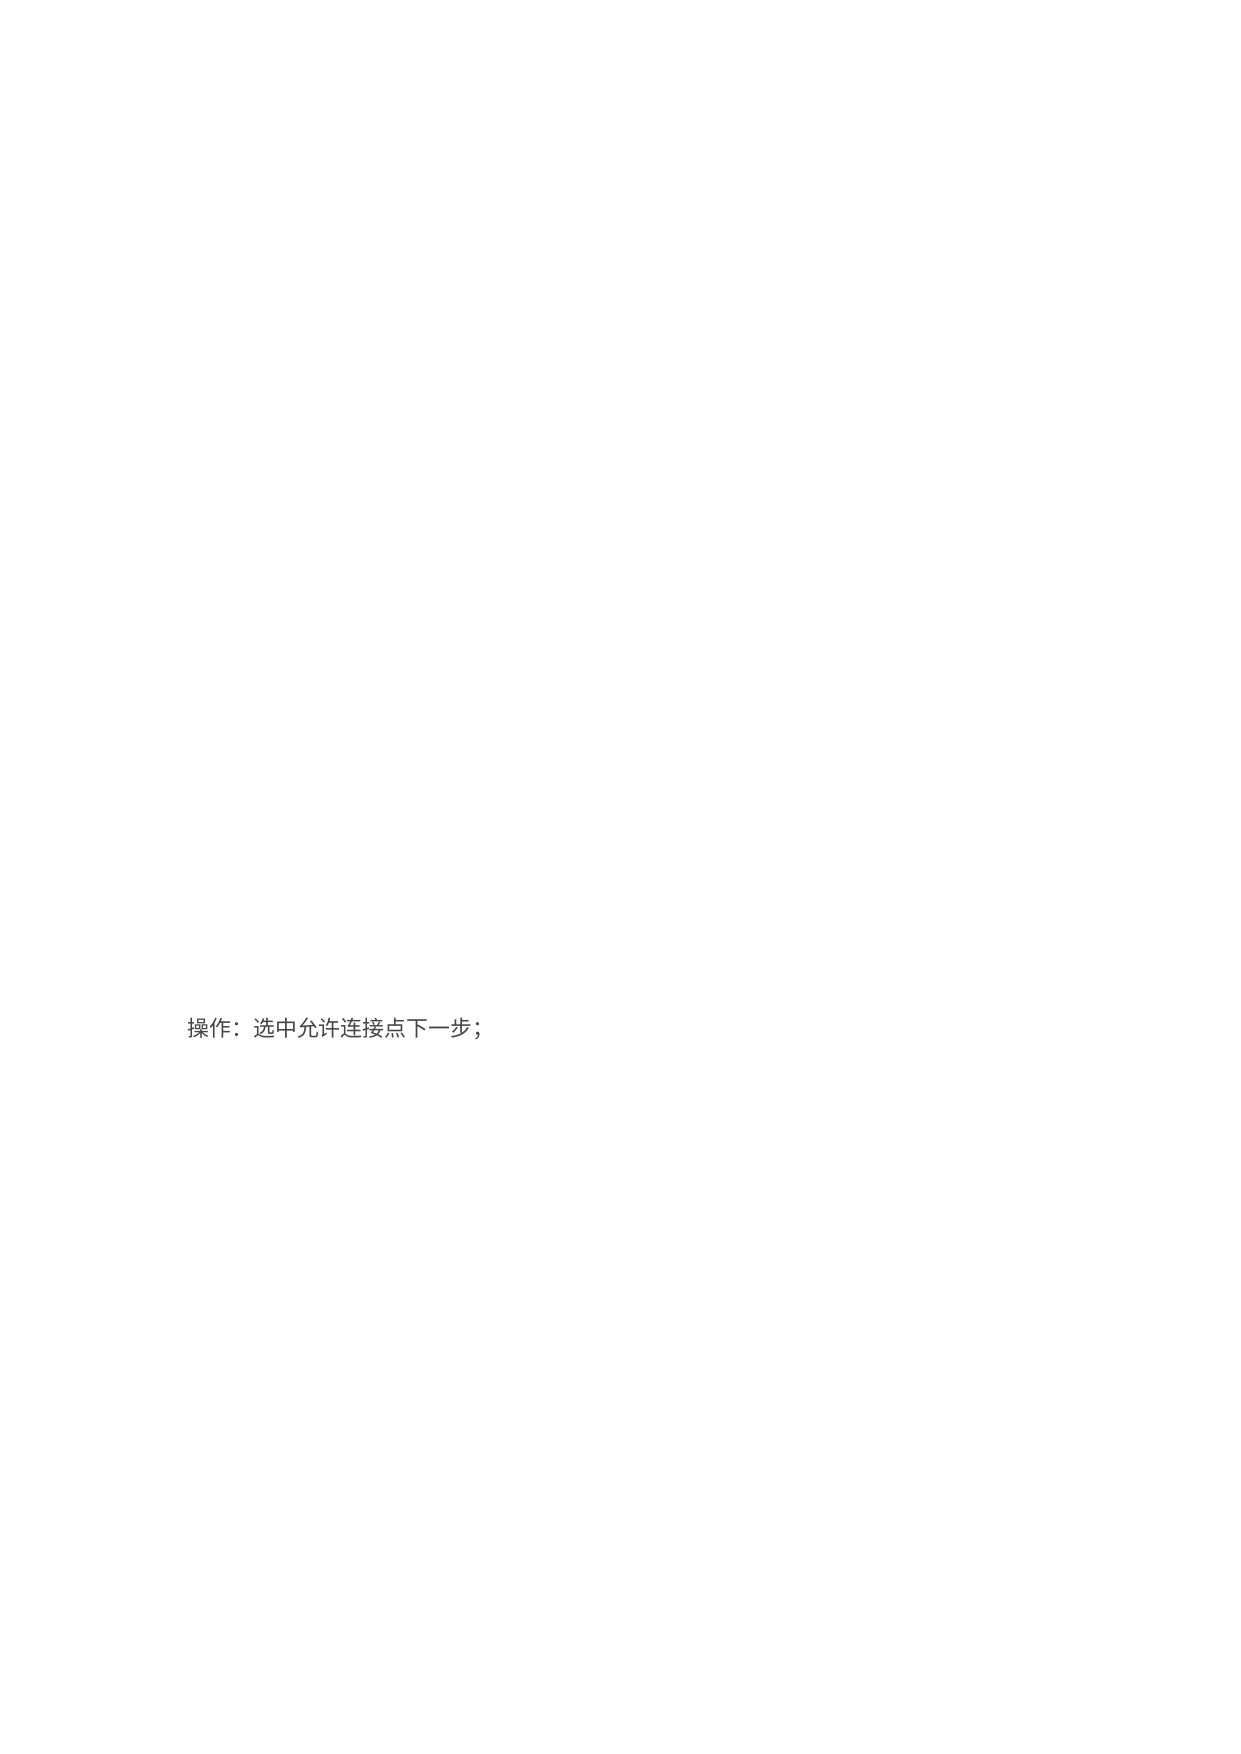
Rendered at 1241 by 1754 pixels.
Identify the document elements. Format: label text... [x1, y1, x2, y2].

text 操作：选中允许连接点下一步； [187, 1011, 1053, 1043]
